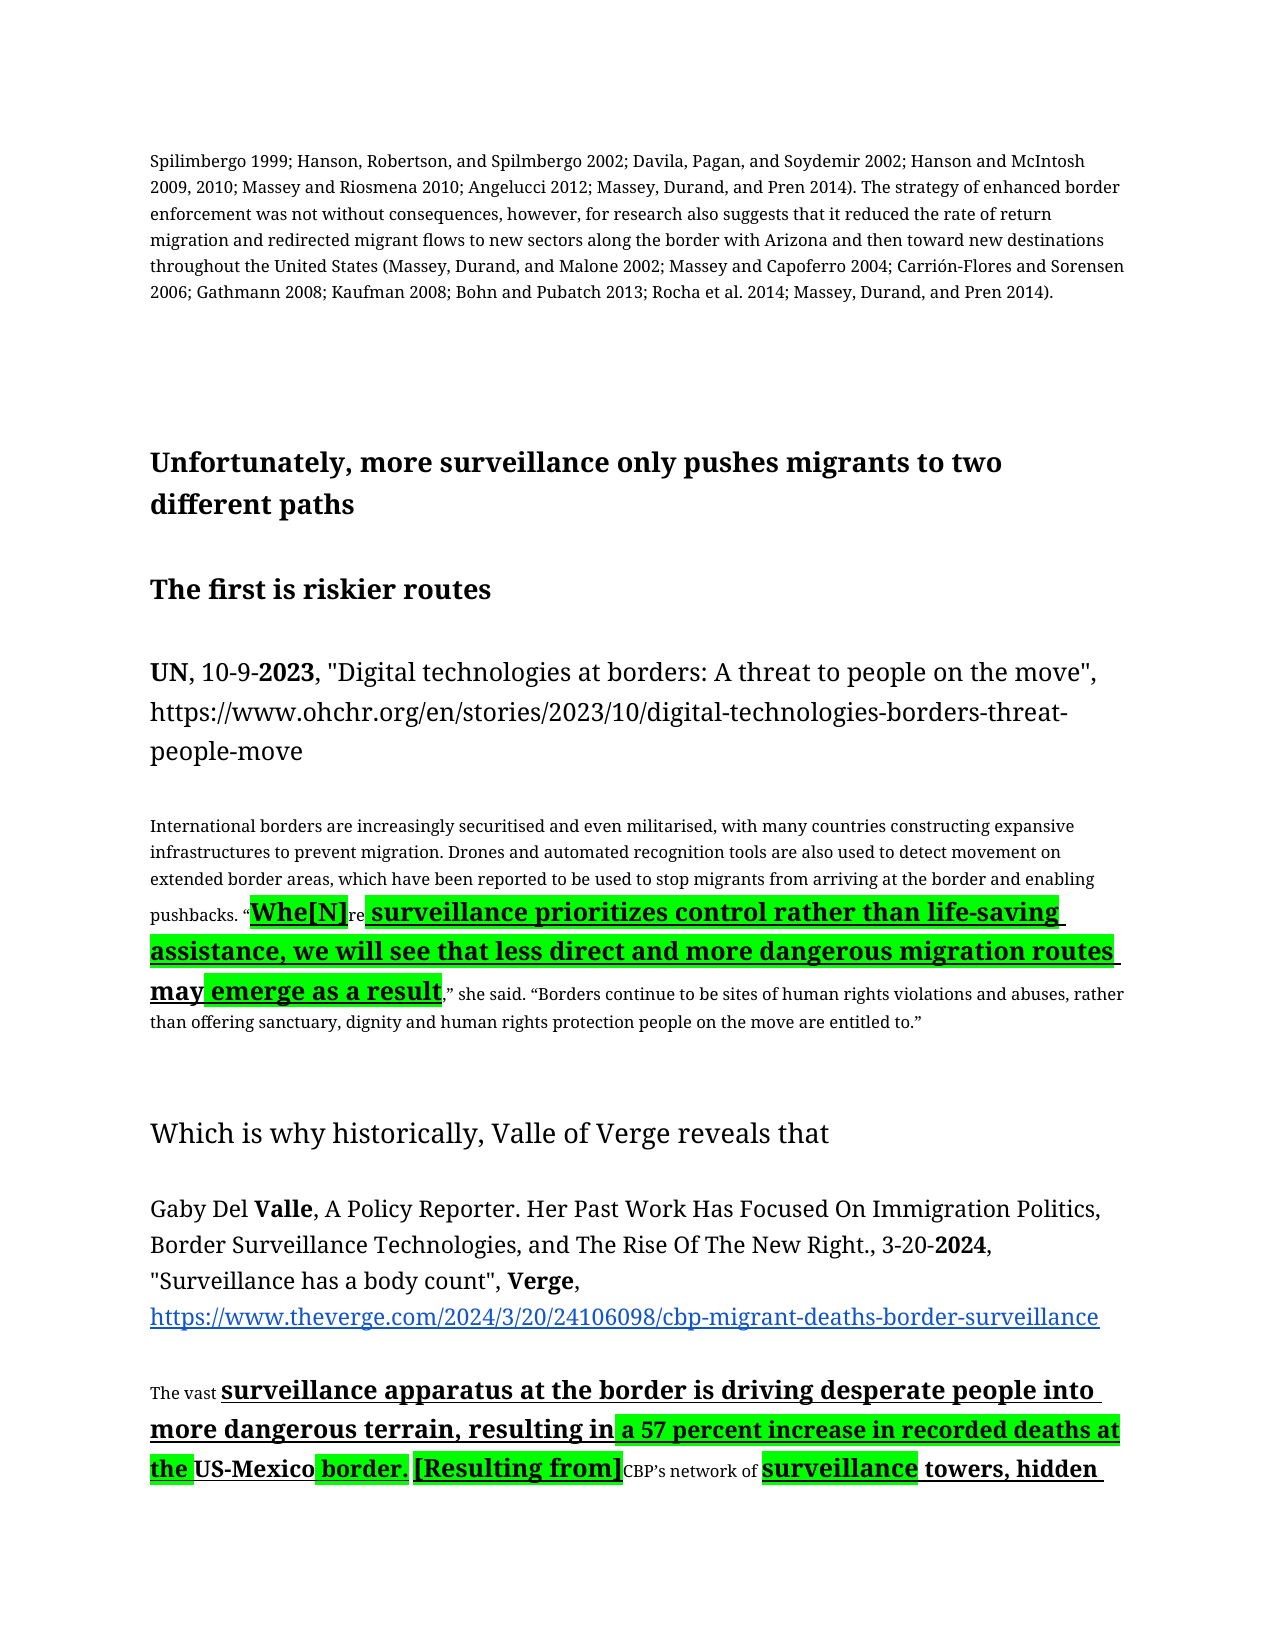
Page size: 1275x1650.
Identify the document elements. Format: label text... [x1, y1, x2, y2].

text International borders are increasingly securitised and even militarised, with many countries constructing expansive infrastructures to prevent migration. Drones and automated recognition tools are also used to detect movement on extended border areas, which have been reported to be used to stop migrants from arriving at the border and enabling pushbacks. “Whe[N]re surveillance prioritizes control rather than life-saving assistance, we will see that less direct and more dangerous migration routes may emerge as a result,” she said. “Borders continue to be sites of human rights violations and abuses, rather than offering sanctuary, dignity and human rights protection people on the move are entitled to.” [150, 815, 1125, 1033]
text Gaby Del Valle, A Policy Reporter. Her Past Work Has Focused On Immigration Politics, Border Surveillance Technologies, and The Rise Of The New Right., 3-20-2024, "Surveillance has a body count", Verge, https://www.theverge.com/2024/3/20/24106098/cbp-migrant-deaths-border-surveillance [150, 1193, 1125, 1332]
text Which is why historically, Valle of Verge reveals that [150, 1115, 1125, 1152]
text UN, 10-9-2023, "Digital technologies at borders: A threat to people on the move", https://www.ohchr.org/en/stories/2023/10/digital-technologies-borders-threat-people-move [150, 655, 1125, 767]
text The first is riskier routes [150, 570, 1125, 607]
text Unfortunately, more surveillance only pushes migrants to two different paths [150, 443, 1125, 522]
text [150, 1373, 1125, 1485]
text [150, 150, 1125, 303]
